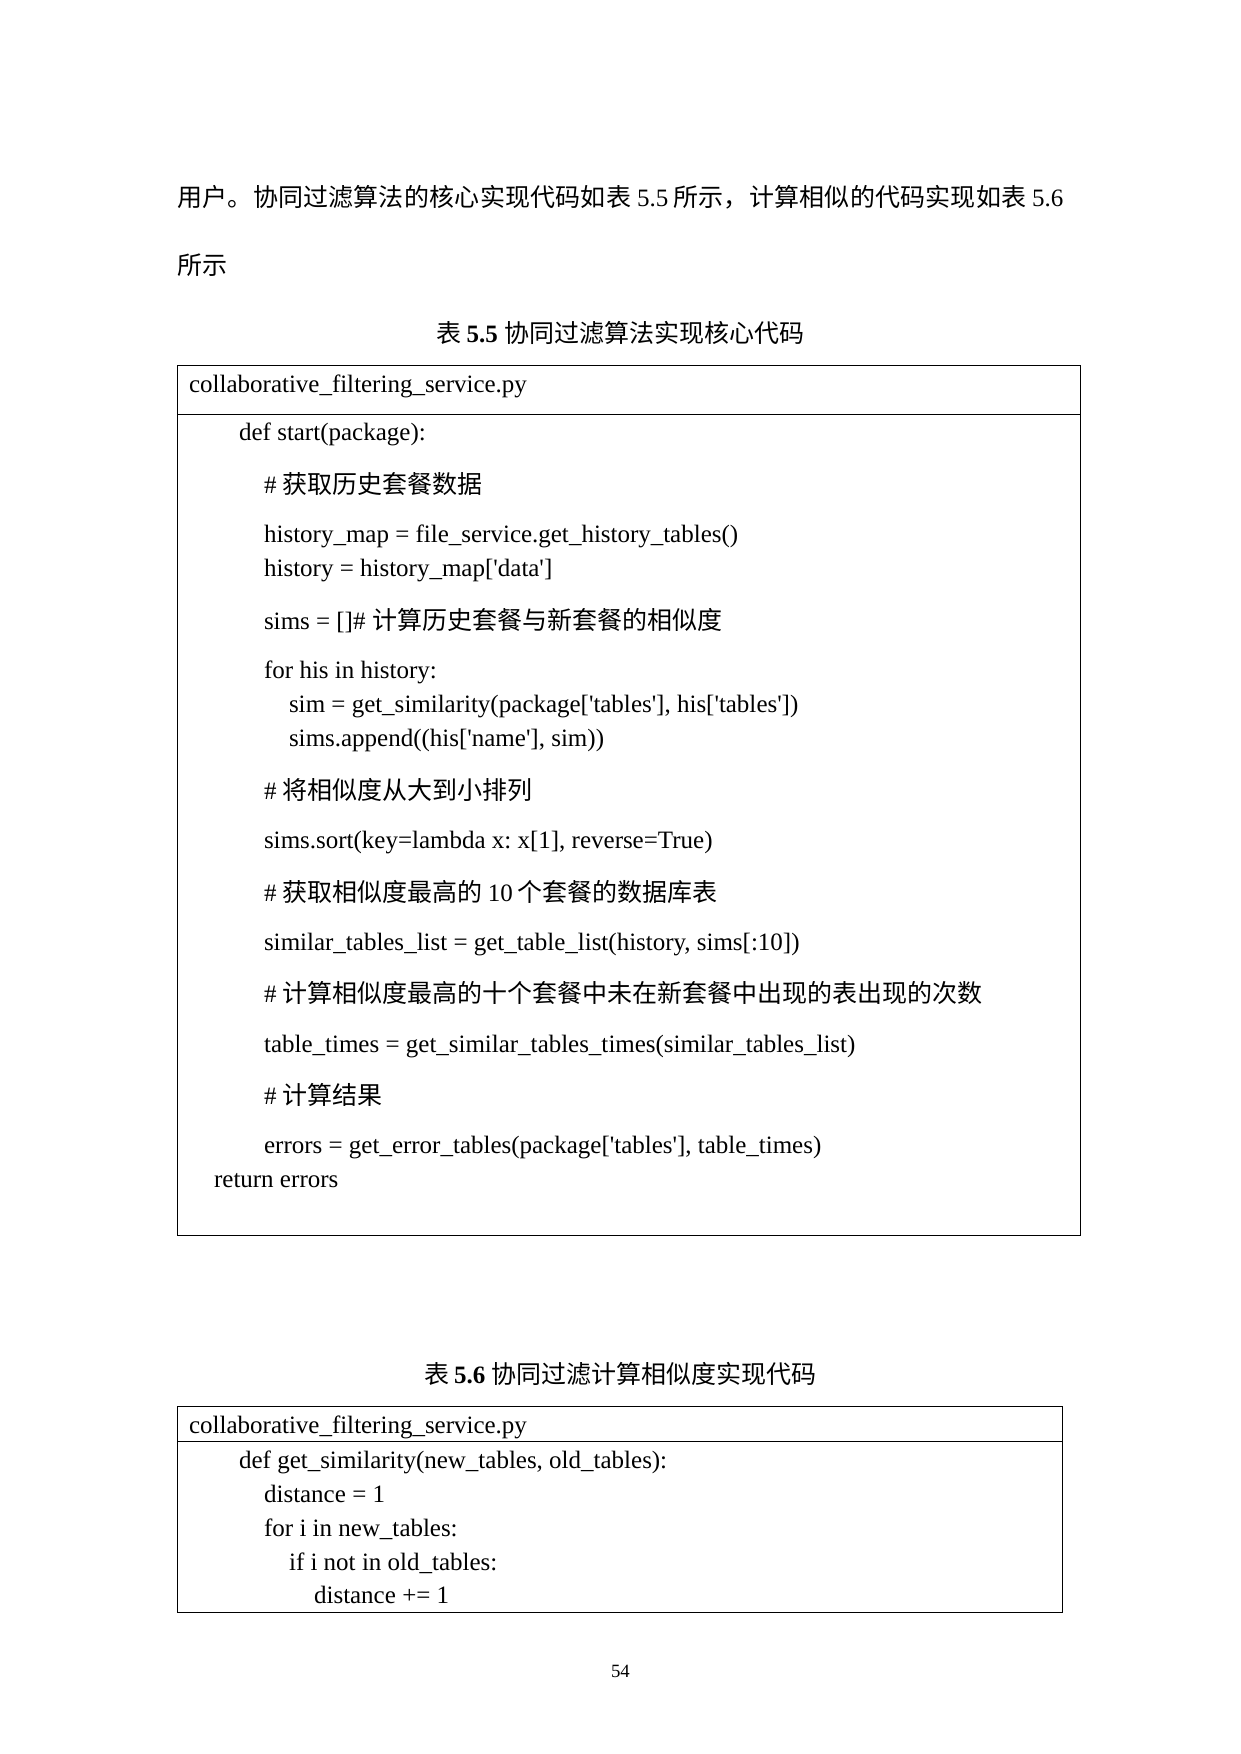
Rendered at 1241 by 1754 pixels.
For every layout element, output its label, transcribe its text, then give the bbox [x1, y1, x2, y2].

table_cell def start(package): # 获取历史套餐数据 history_map = file_service.get_history_tables() history = history_map['data'] sims = []# 计算历史套餐与新套餐的相似度 for his in history: sim = get_similarity(package['tables'], his['tables']) sims.append((his['name'], sim)) # 将相似度从大到小排列 sims.sort(key=lambda x: x[1], reverse=True) # 获取相似度最高的10个套餐的数据库表 similar_tables_list = get_table_list(history, sims[:10]) # 计算相似度最高的十个套餐中未在新套餐中出现的表出现的次数 table_times = get_similar_tables_times(similar_tables_list) # 计算结果 errors = get_error_tables(package['tables'], table_times) return errors [178, 415, 1080, 1235]
text 表5.5 协同过滤算法实现核心代码 [177, 297, 1063, 365]
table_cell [178, 1442, 1062, 1612]
text 表5.6 协同过滤计算相似度实现代码 [177, 1338, 1063, 1406]
table_header collaborative_filtering_service.py [178, 1407, 1062, 1441]
table_header collaborative_filtering_service.py [178, 366, 1080, 414]
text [177, 162, 1063, 297]
